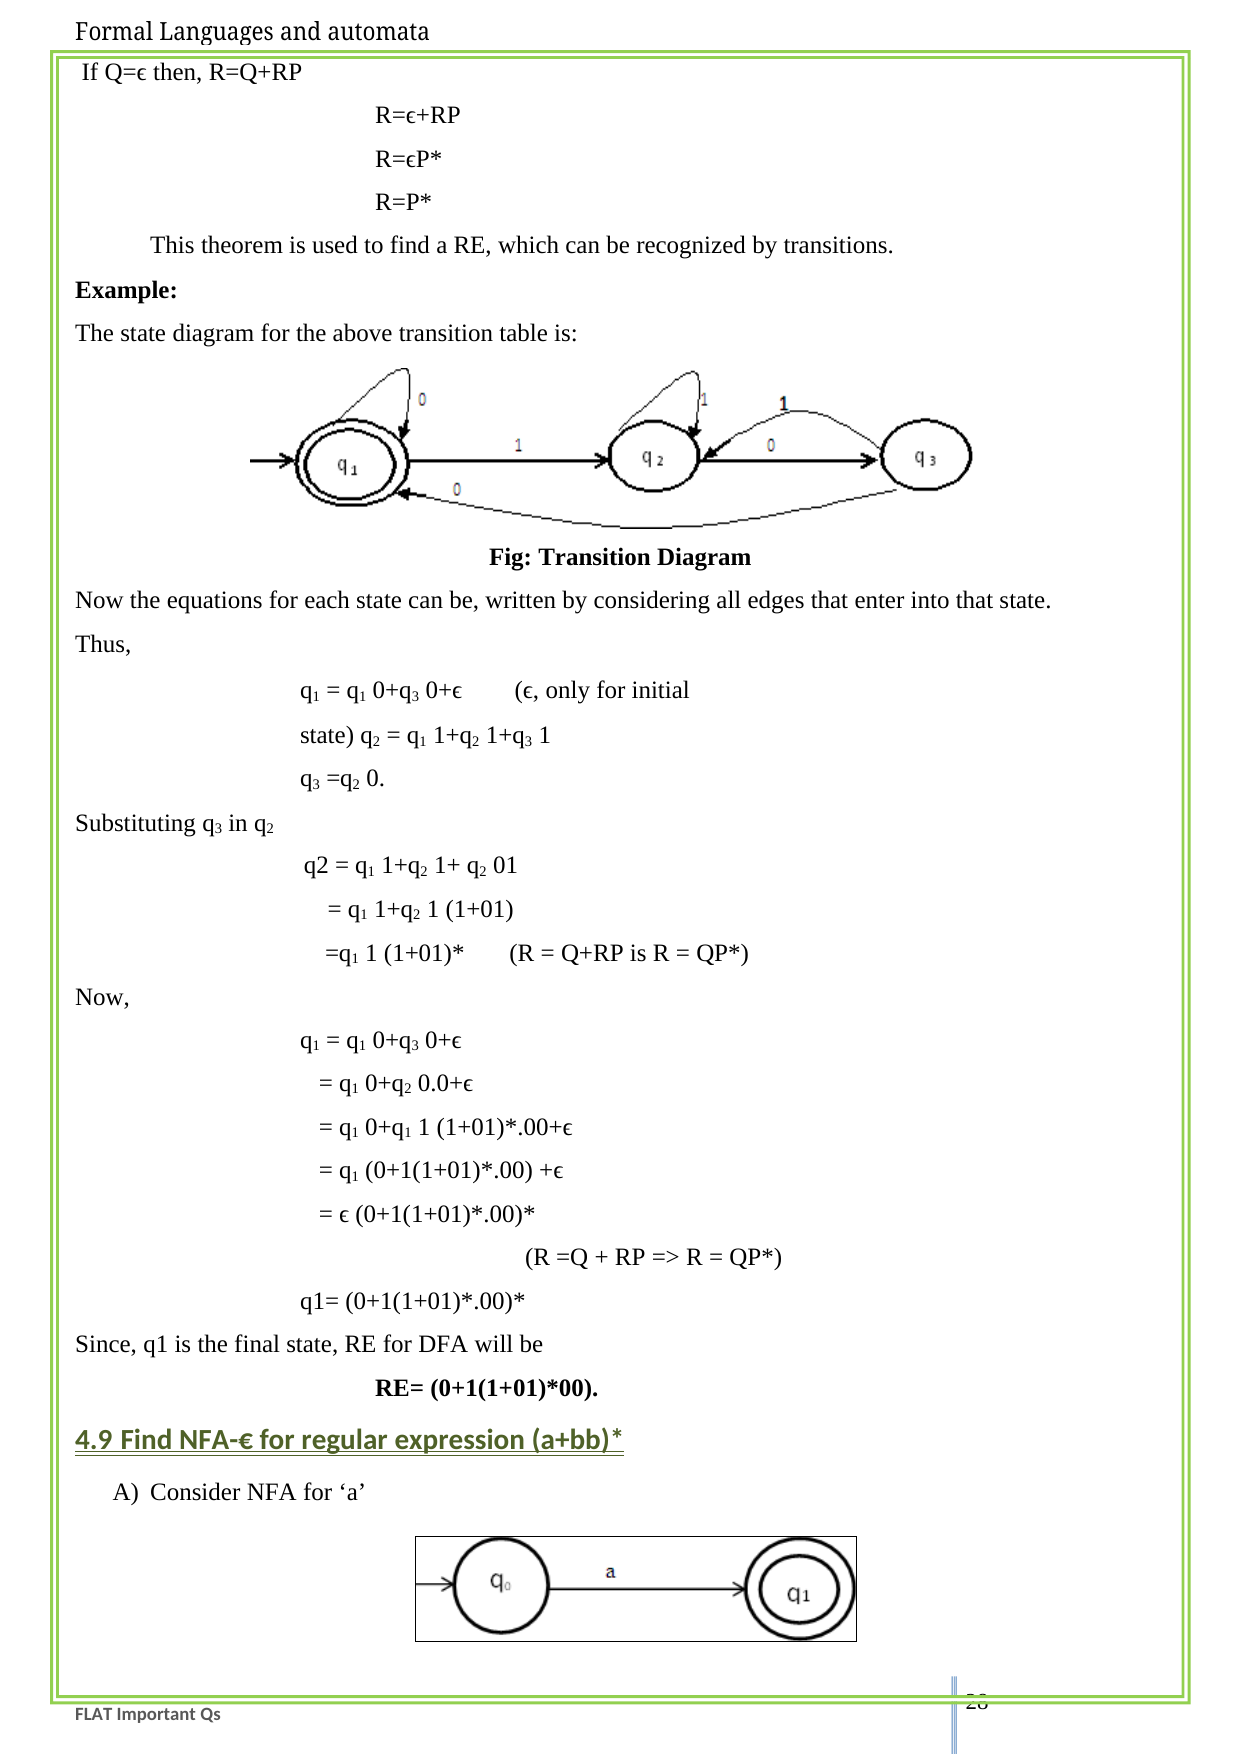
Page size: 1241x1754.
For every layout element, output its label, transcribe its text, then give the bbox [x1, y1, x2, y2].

text q2 = q1 1+q2 1+ q2 01 [280, 851, 518, 879]
text = q1 1+q2 1 (1+01) [280, 894, 513, 923]
text Now, [75, 982, 276, 1011]
subtitle Find NFA-€ for regular expression (a+bb)* [75, 1421, 1201, 1457]
picture [250, 368, 973, 529]
text If Q=ϵ then, R=Q+RP [81, 57, 1201, 86]
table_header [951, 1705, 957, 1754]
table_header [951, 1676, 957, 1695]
text q1 = q1 0+q3 0+ϵ [300, 1025, 1201, 1053]
subtitle Example: [75, 275, 1201, 303]
text R=ϵ+RP [375, 101, 1201, 129]
text R=ϵP* R=P* [375, 144, 444, 216]
text q1 = q1 0+q3 0+ϵ (ϵ, only for initial state) q2 = q1 1+q2 1+q3 1 [300, 676, 750, 749]
text Now the equations for each state can be, written by considering all edges that enter into that state. Thus, [75, 585, 1053, 657]
list Consider NFA for ‘a’ [112, 1477, 1201, 1506]
text (R =Q + RP => R = QP*) q1= (0+1(1+01)*.00)* [300, 1242, 784, 1314]
text The state diagram for the above transition table is: [75, 318, 1201, 346]
text RE= (0+1(1+01)*00). [375, 1373, 1201, 1402]
text =q1 1 (1+01)* (R = Q+RP is R = QP*) [325, 938, 1201, 966]
text = q1 0+q1 1 (1+01)*.00+ϵ [318, 1112, 1201, 1141]
text = q1 0+q2 0.0+ϵ [318, 1068, 1201, 1097]
text = q1 (0+1(1+01)*.00) +ϵ [318, 1155, 1201, 1184]
text Substituting q3 in q2 [75, 808, 276, 837]
text q3 =q2 0. [300, 765, 1201, 792]
text This theorem is used to find a RE, which can be recognized by transitions. [150, 231, 1201, 259]
picture [416, 1537, 856, 1641]
text Since, q1 is the final state, RE for DFA will be [75, 1329, 1201, 1358]
subtitle Fig: Transition Diagram [489, 379, 1201, 571]
text = ϵ (0+1(1+01)*.00)* [318, 1199, 1201, 1228]
